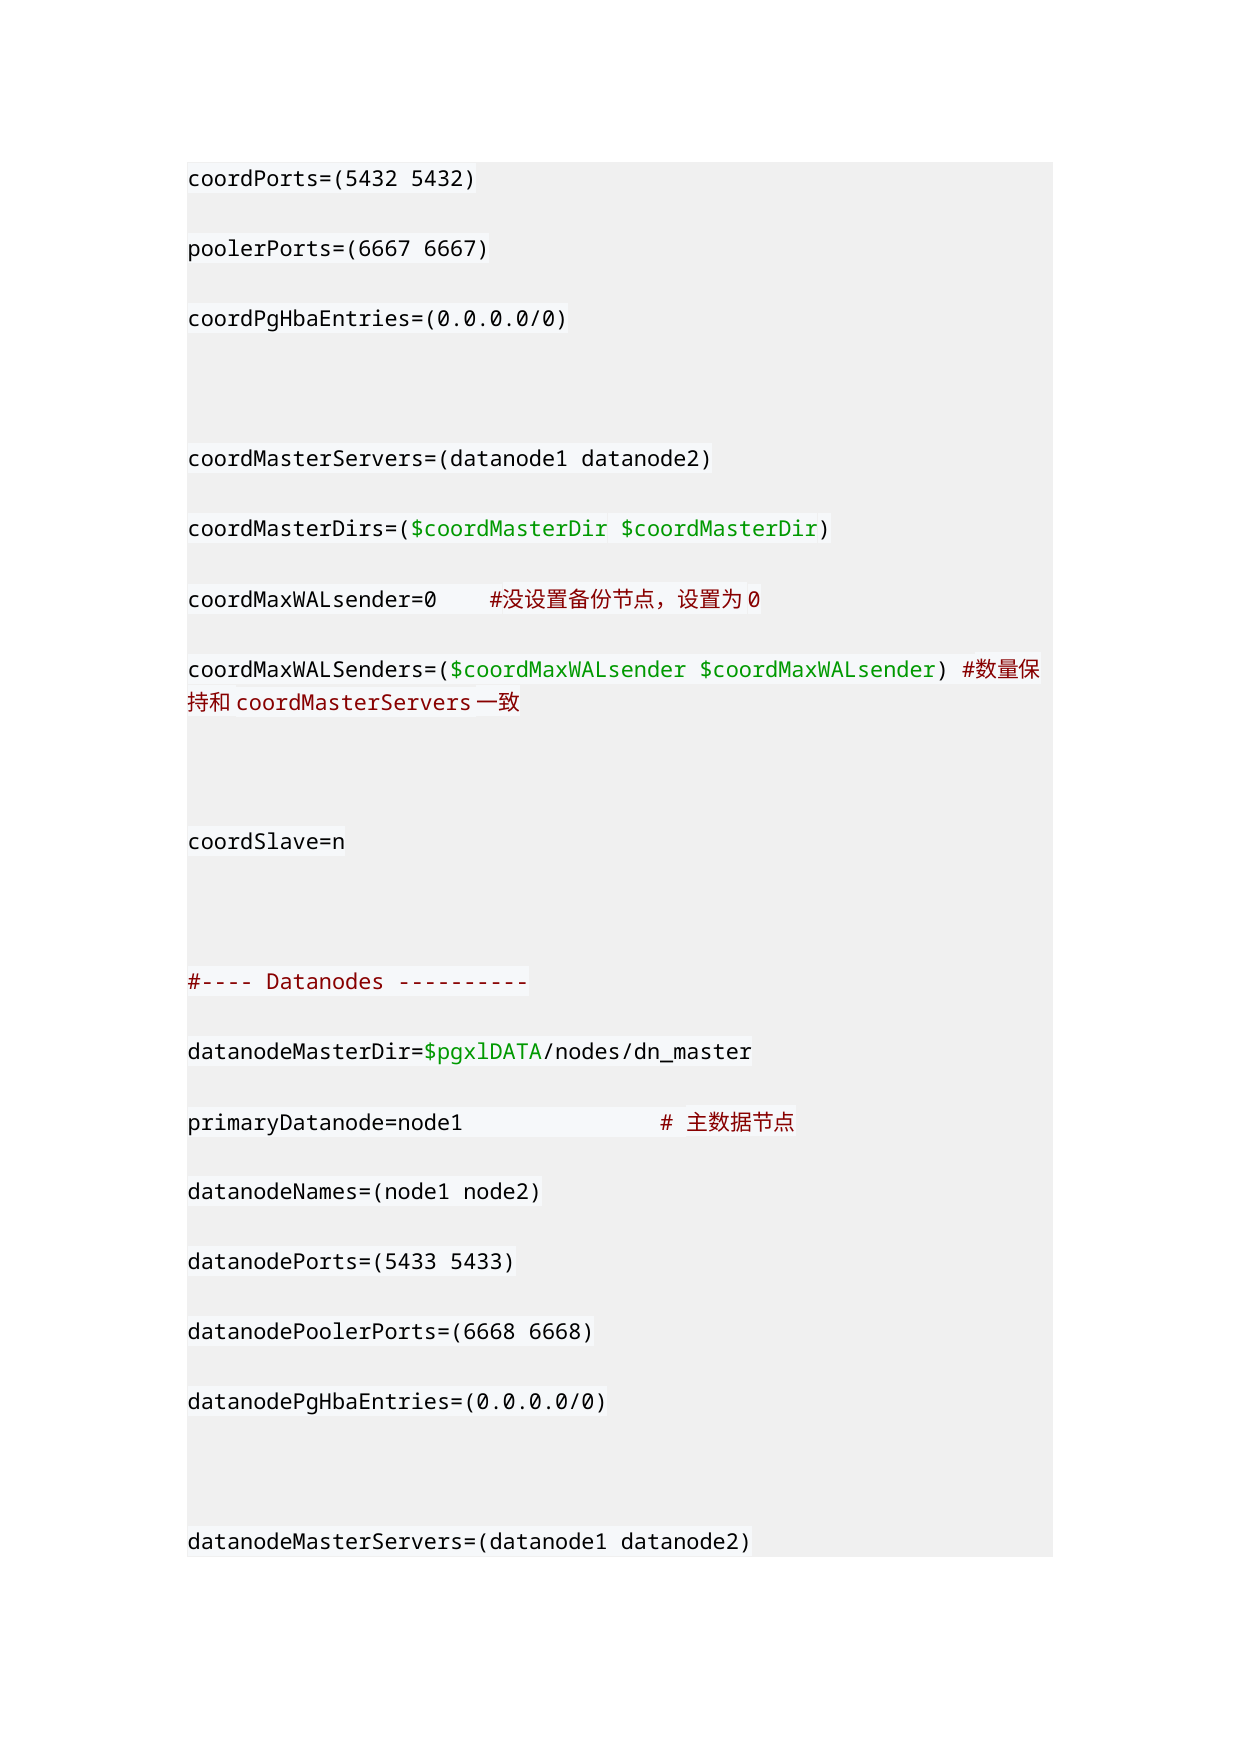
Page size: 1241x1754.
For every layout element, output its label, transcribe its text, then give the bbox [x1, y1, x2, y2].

text datanodeMasterServers=(datanode1 datanode2) [187, 1524, 1053, 1557]
text poolerPorts=(6667 6667) [187, 232, 1053, 264]
text datanodeNames=(node1 node2) [187, 1174, 1053, 1207]
text datanodePoolerPorts=(6668 6668) [187, 1314, 1053, 1347]
text coordMaxWALSenders=($coordMaxWALsender $coordMaxWALsender) #数量保持和coordMasterServers一致 [187, 652, 1053, 717]
text datanodePorts=(5433 5433) [187, 1244, 1053, 1277]
text datanodePgHbaEntries=(0.0.0.0/0) [187, 1384, 1053, 1417]
text datanodeMasterDir=$pgxlDATA/nodes/dn_master [187, 1034, 1053, 1067]
text #---- Datanodes ---------- [187, 964, 1053, 997]
text coordMasterServers=(datanode1 datanode2) [187, 442, 1053, 474]
text coordPgHbaEntries=(0.0.0.0/0) [187, 302, 1053, 334]
text coordSlave=n [187, 824, 1053, 857]
text coordPorts=(5432 5432) [187, 162, 1053, 194]
text coordMasterDirs=($coordMasterDir $coordMasterDir) [187, 512, 1053, 544]
text primaryDatanode=node1 # 主数据节点 [187, 1104, 1053, 1137]
text coordMaxWALsender=0 #没设置备份节点，设置为0 [747, 582, 1053, 614]
